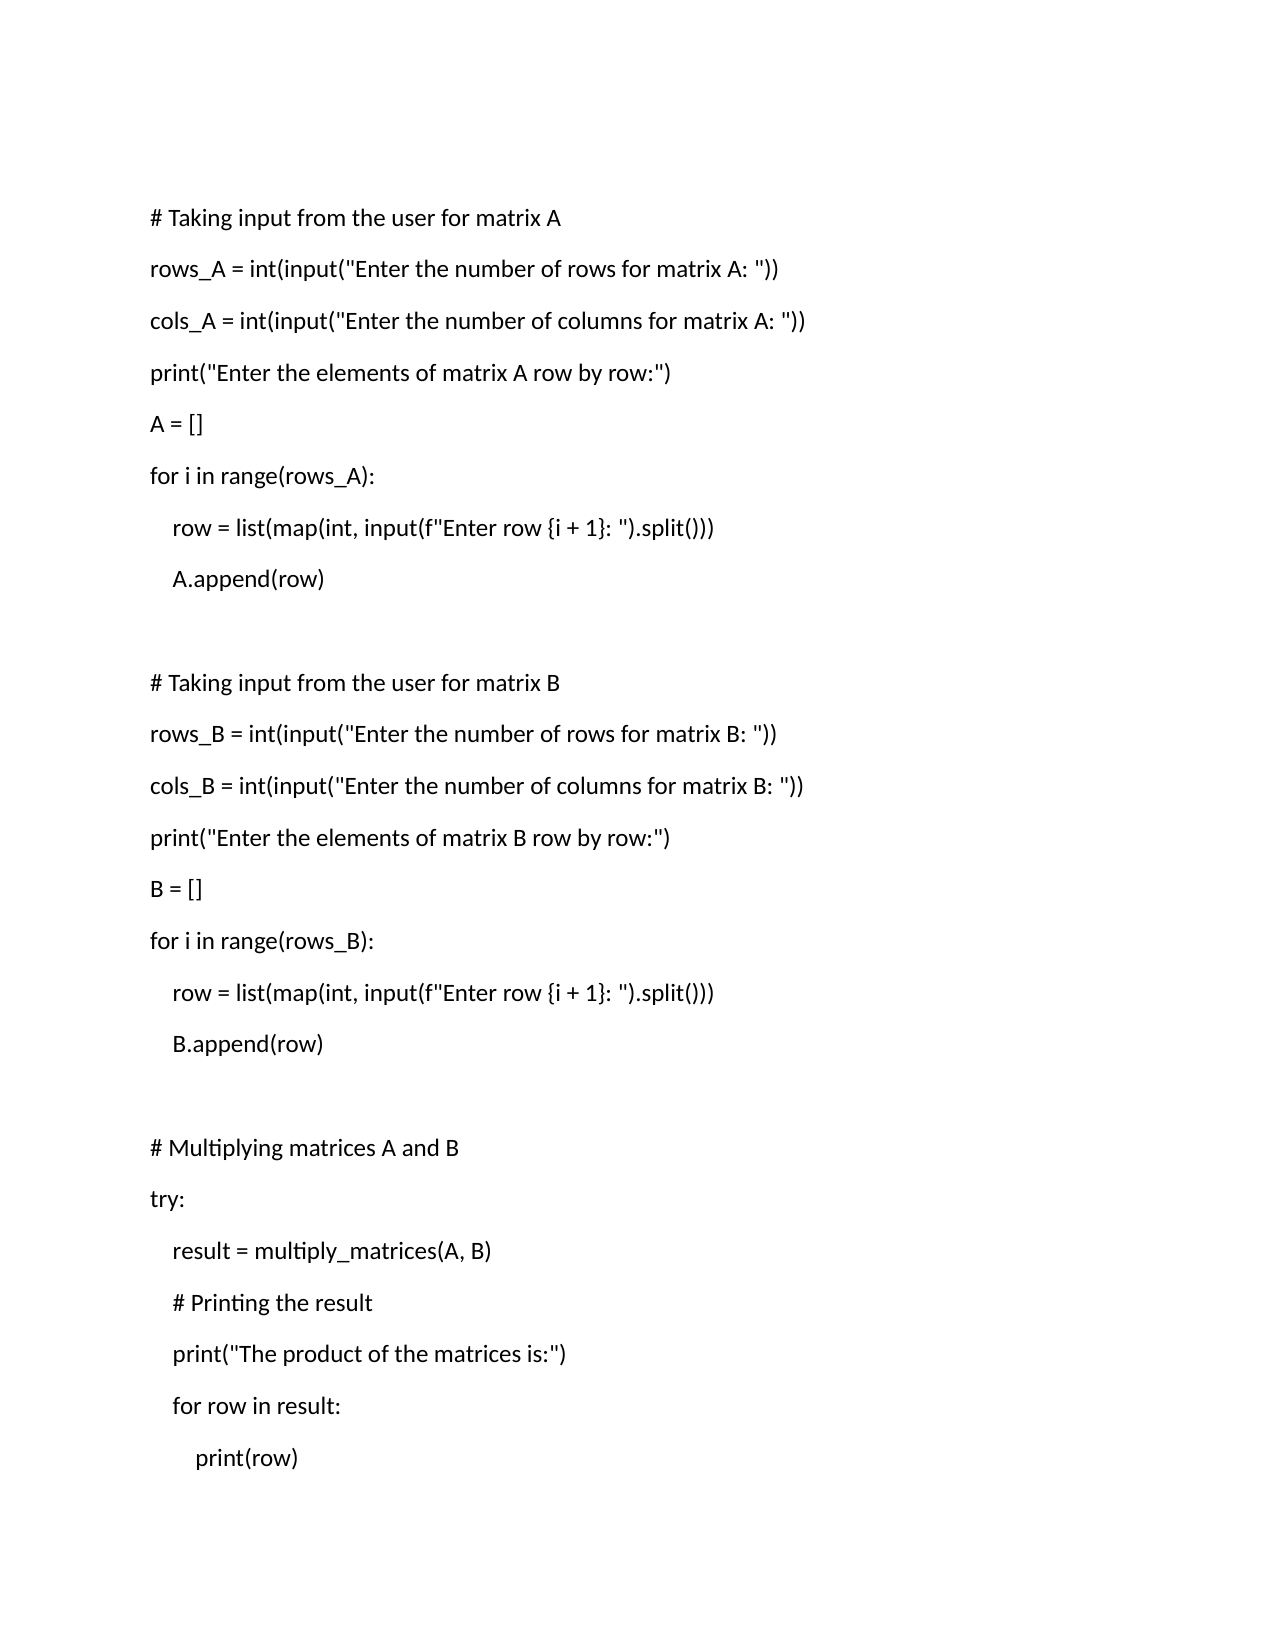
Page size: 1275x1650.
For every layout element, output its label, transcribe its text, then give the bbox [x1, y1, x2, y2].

text rows_B = int(input("Enter the number of rows for matrix B: ")) [150, 718, 1125, 749]
text print("The product of the matrices is:") [150, 1338, 1125, 1369]
text print(row) [150, 1442, 1125, 1472]
text A = [] [150, 408, 1125, 439]
text B = [] [150, 873, 1125, 904]
text cols_B = int(input("Enter the number of columns for matrix B: ")) [150, 770, 1125, 801]
text try: [150, 1183, 1125, 1214]
text B.append(row) [150, 1028, 1125, 1059]
text rows_A = int(input("Enter the number of rows for matrix A: ")) [150, 253, 1125, 284]
text # Taking input from the user for matrix A [150, 202, 1125, 232]
text for i in range(rows_A): [150, 460, 1125, 491]
text print("Enter the elements of matrix A row by row:") [150, 357, 1125, 387]
text row = list(map(int, input(f"Enter row {i + 1}: ").split())) [150, 512, 1125, 542]
text # Multiplying matrices A and B [150, 1132, 1125, 1162]
text print("Enter the elements of matrix B row by row:") [150, 822, 1125, 852]
text # Printing the result [150, 1287, 1125, 1317]
text for i in range(rows_B): [150, 925, 1125, 956]
text A.append(row) [150, 563, 1125, 594]
text # Taking input from the user for matrix B [150, 667, 1125, 697]
text cols_A = int(input("Enter the number of columns for matrix A: ")) [150, 305, 1125, 336]
text row = list(map(int, input(f"Enter row {i + 1}: ").split())) [150, 977, 1125, 1007]
text for row in result: [150, 1390, 1125, 1421]
text result = multiply_matrices(A, B) [150, 1235, 1125, 1266]
